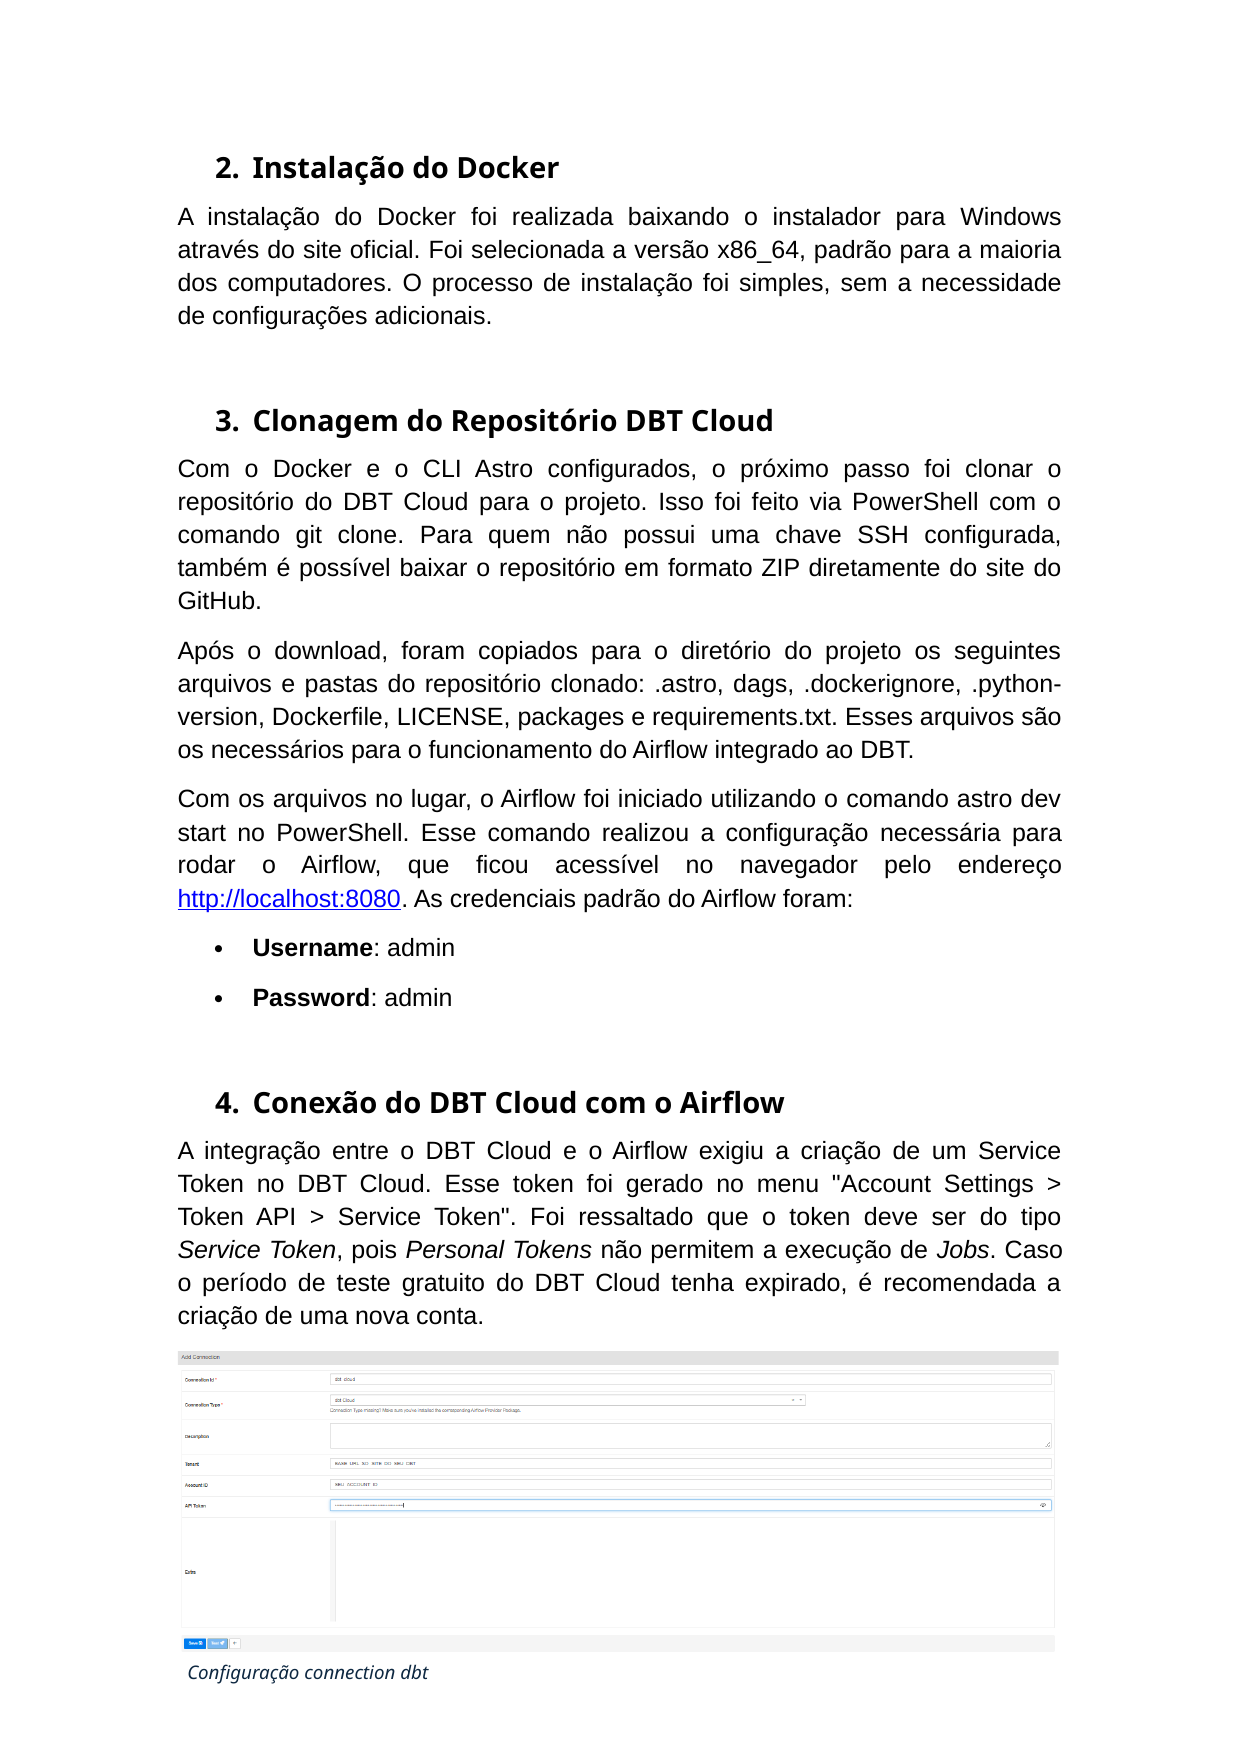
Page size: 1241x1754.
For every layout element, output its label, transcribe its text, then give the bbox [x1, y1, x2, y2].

text Com os arquivos no lugar, o Airflow foi iniciado utilizando o comando astro dev start no PowerShell. Esse comando realizou a configuração necessária para rodar o Airflow, que ficou acessível no navegador pelo endereço http://localhost:8080. As credenciais padrão do Airflow foram: [177, 784, 1063, 912]
subtitle Clonagem do Repositório DBT Cloud [215, 400, 1063, 440]
subtitle Instalação do Docker [215, 148, 1063, 187]
text Com o Docker e o CLI Astro configurados, o próximo passo foi clonar o repositório do DBT Cloud para o projeto. Isso foi feito via PowerShell com o comando git clone. Para quem não possui uma chave SSH configurada, também é possível baixar o repositório em formato ZIP diretamente do site do GitHub. [177, 454, 1063, 615]
text A integração entre o DBT Cloud e o Airflow exigiu a criação de um Service Token no DBT Cloud. Esse token foi gerado no menu "Account Settings > Token API > Service Token". Foi ressaltado que o token deve ser do tipo Service Token, pois Personal Tokens não permitem a execução de Jobs. Caso o período de teste gratuito do DBT Cloud tenha expirado, é recomendada a criação de uma nova conta. [177, 1136, 1063, 1330]
text A instalação do Docker foi realizada baixando o instalador para Windows através do site oficial. Foi selecionada a versão x86_64, padrão para a maioria dos computadores. O processo de instalação foi simples, sem a necessidade de configurações adicionais. [177, 202, 1063, 329]
subtitle Conexão do DBT Cloud com o Airflow [215, 1082, 1063, 1122]
list Username: admin [215, 933, 1063, 962]
list Password: admin [215, 983, 1063, 1012]
text Após o download, foram copiados para o diretório do projeto os seguintes arquivos e pastas do repositório clonado: .astro, dags, .dockerignore, .python-version, Dockerfile, LICENSE, packages e requirements.txt. Esses arquivos são os necessários para o funcionamento do Airflow integrado ao DBT. [177, 636, 1063, 763]
picture [177, 1351, 1058, 1659]
